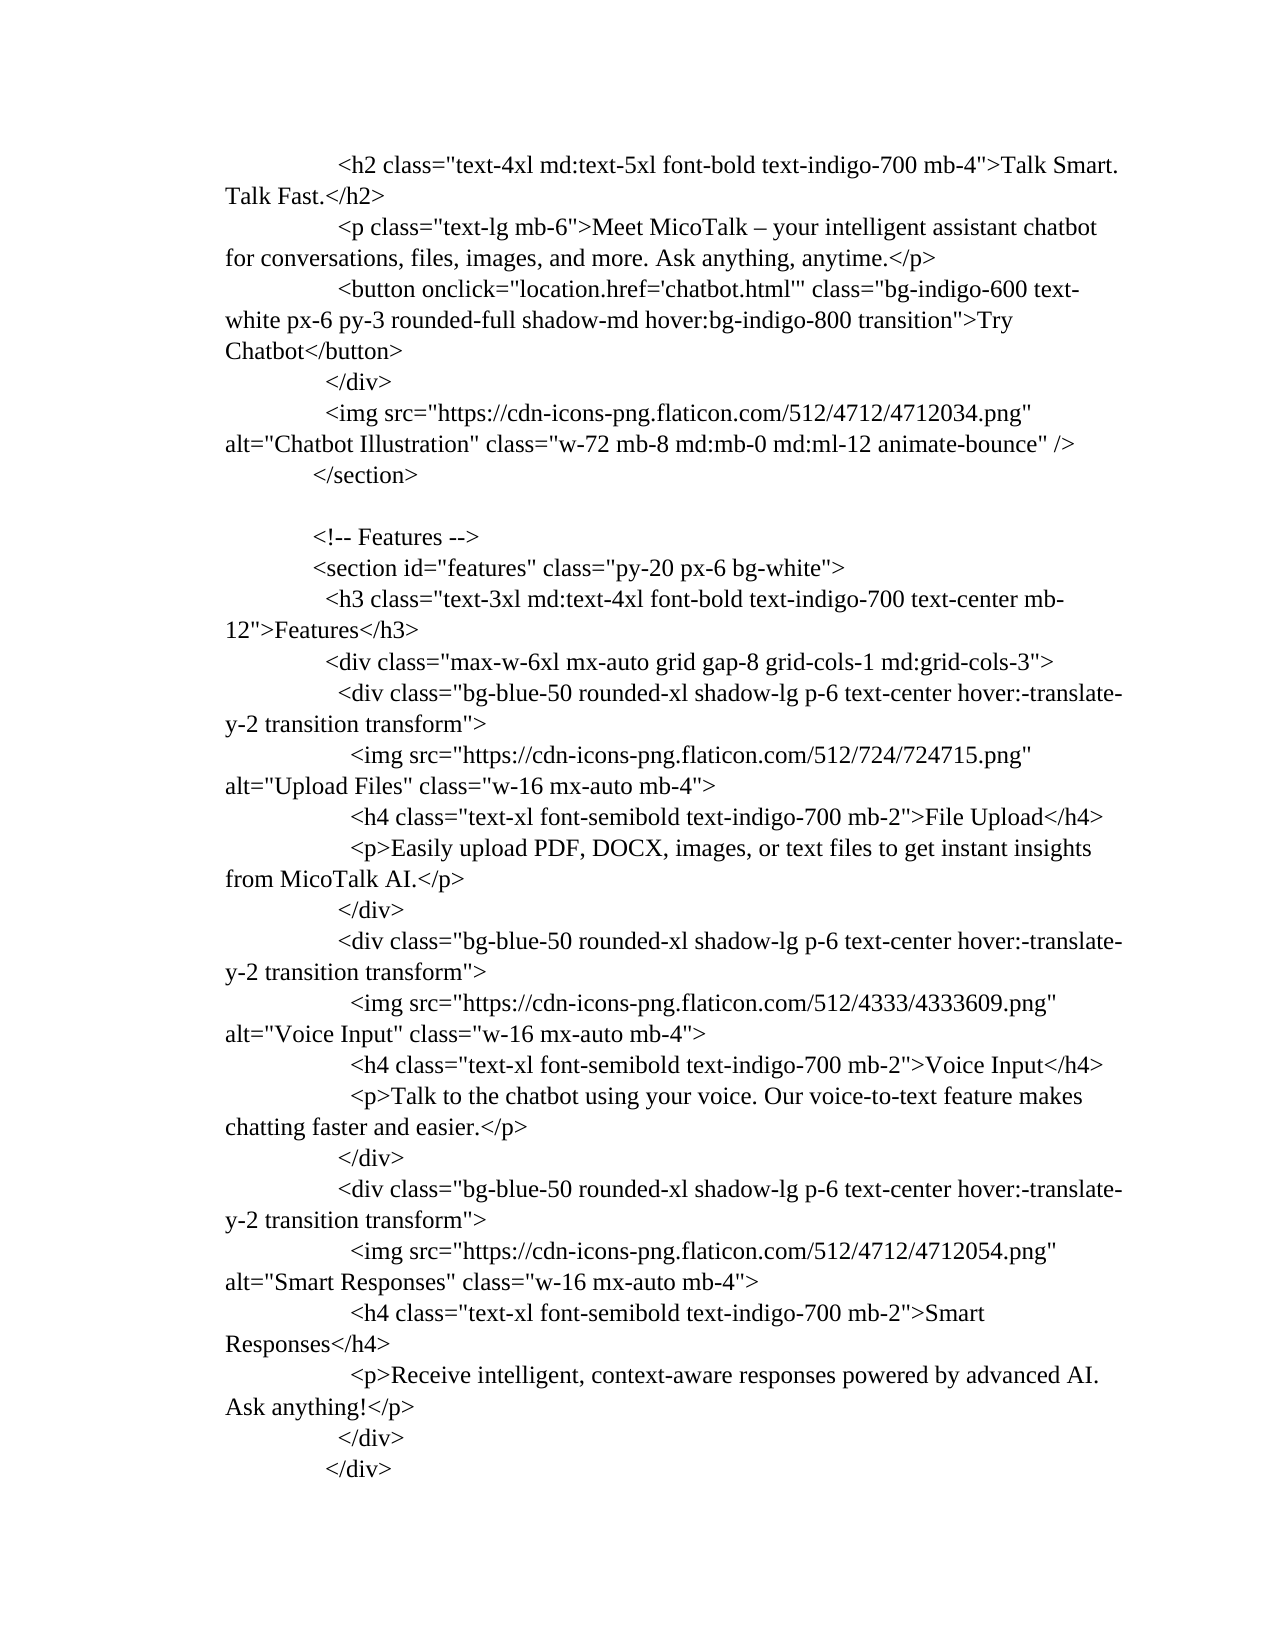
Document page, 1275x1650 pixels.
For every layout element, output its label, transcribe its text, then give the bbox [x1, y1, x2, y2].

list <h4 class="text-xl font-semibold text-indigo-700 mb-2">Smart Responses</h4> [225, 1298, 1125, 1358]
list <p>Receive intelligent, context-aware responses powered by advanced AI. Ask anything!</p> [225, 1361, 1125, 1420]
list </div> [225, 367, 1125, 396]
list <div class="bg-blue-50 rounded-xl shadow-lg p-6 text-center hover:-translate-y-2 transition transform"> [225, 926, 1125, 986]
list </div> [225, 1454, 1125, 1482]
list <section id="features" class="py-20 px-6 bg-white"> [225, 553, 1125, 582]
list <div class="max-w-6xl mx-auto grid gap-8 grid-cols-1 md:grid-cols-3"> [225, 647, 1125, 675]
list <h4 class="text-xl font-semibold text-indigo-700 mb-2">Voice Input</h4> [225, 1050, 1125, 1079]
list </div> [225, 1423, 1125, 1451]
list <img src="https://cdn-icons-png.flaticon.com/512/724/724715.png" alt="Upload Files" class="w-16 mx-auto mb-4"> [225, 740, 1125, 799]
list <img src="https://cdn-icons-png.flaticon.com/512/4333/4333609.png" alt="Voice Input" class="w-16 mx-auto mb-4"> [225, 988, 1125, 1048]
list <div class="bg-blue-50 rounded-xl shadow-lg p-6 text-center hover:-translate-y-2 transition transform"> [225, 678, 1125, 737]
list <p>Talk to the chatbot using your voice. Our voice-to-text feature makes chatting faster and easier.</p> [225, 1081, 1125, 1141]
list </div> [225, 895, 1125, 924]
list </div> [225, 1143, 1125, 1172]
list </section> [225, 460, 1125, 489]
list <div class="bg-blue-50 rounded-xl shadow-lg p-6 text-center hover:-translate-y-2 transition transform"> [225, 1174, 1125, 1234]
list <p class="text-lg mb-6">Meet MicoTalk – your intelligent assistant chatbot for conversations, files, images, and more. Ask anything, anytime.</p> [225, 212, 1125, 272]
list <button onclick="location.href='chatbot.html'" class="bg-indigo-600 text-white px-6 py-3 rounded-full shadow-md hover:bg-indigo-800 transition">Try Chatbot</button> [225, 274, 1125, 365]
list <img src="https://cdn-icons-png.flaticon.com/512/4712/4712054.png" alt="Smart Responses" class="w-16 mx-auto mb-4"> [225, 1236, 1125, 1296]
list <h3 class="text-3xl md:text-4xl font-bold text-indigo-700 text-center mb-12">Features</h3> [225, 584, 1125, 644]
list <img src="https://cdn-icons-png.flaticon.com/512/4712/4712034.png" alt="Chatbot Illustration" class="w-72 mb-8 md:mb-0 md:ml-12 animate-bounce" /> [225, 398, 1125, 458]
list <h4 class="text-xl font-semibold text-indigo-700 mb-2">File Upload</h4> [225, 802, 1125, 831]
list <h2 class="text-4xl md:text-5xl font-bold text-indigo-700 mb-4">Talk Smart. Talk Fast.</h2> [225, 150, 1125, 210]
list <!-- Features --> [225, 522, 1125, 551]
list <p>Easily upload PDF, DOCX, images, or text files to get instant insights from MicoTalk AI.</p> [225, 833, 1125, 893]
